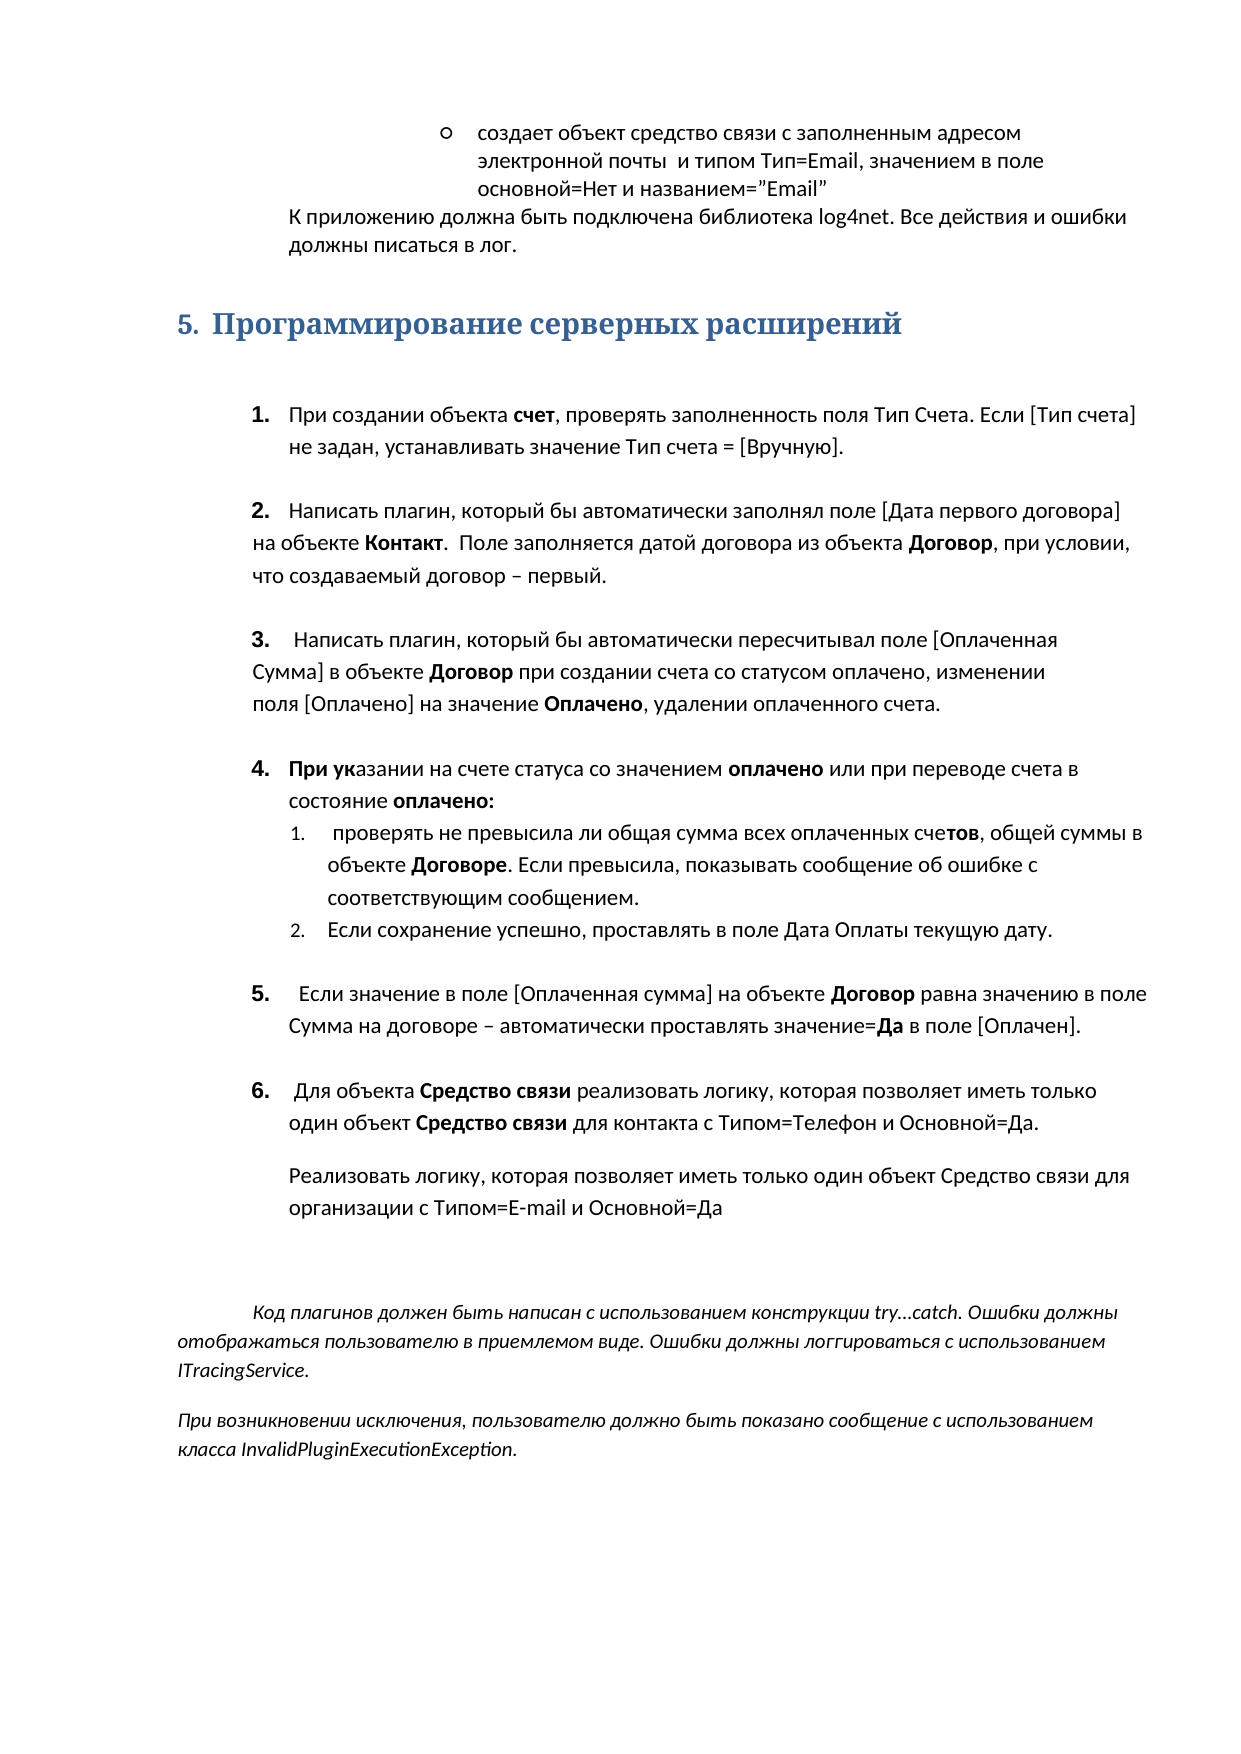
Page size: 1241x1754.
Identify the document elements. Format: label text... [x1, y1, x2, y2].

text поля [Оплачено] на значение Оплачено, удалении оплаченного счета. [252, 689, 1152, 717]
text на объекте Контакт. Поле заполняется датой договора из объекта Договор, при условии, что создаваемый договор – первый. [252, 528, 1152, 589]
list создает объект средство связи с заполненным адресом электронной почты и типом Тип=Email, значением в поле основной=Нет и названием=”Email” [440, 118, 1152, 202]
list Написать плагин, который бы автоматически пересчитывал поле [Оплаченная [251, 625, 1152, 653]
list Если сохранение успешно, проставлять в поле Дата Оплаты текущую дату. [290, 915, 1152, 943]
list Для объекта Средство связи реализовать логику, которая позволяет иметь только один объект Средство связи для контакта с Типом=Телефон и Основной=Да. [251, 1076, 1152, 1136]
text При возникновении исключения, пользователю должно быть показано сообщение с использованием класса InvalidPluginExecutionException. [177, 1407, 1152, 1462]
list При создании объекта счет, проверять заполненность поля Тип Счета. Если [Тип счета] не задан, устанавливать значение Тип счета = [Вручную]. [251, 400, 1152, 460]
list При указании на счете статуса со значением оплачено или при переводе счета в состояние оплачено: [251, 754, 1152, 814]
text 5. Программирование серверных расширений [177, 308, 1152, 342]
text Сумма] в объекте Договор при создании счета со статусом оплачено, изменении [252, 657, 1152, 685]
list проверять не превысила ли общая сумма всех оплаченных счетов, общей суммы в объекте Договоре. Если превысила, показывать сообщение об ошибке с соответствующим сообщением. [290, 818, 1152, 911]
list Написать плагин, который бы автоматически заполнял поле [Дата первого договора] [251, 496, 1152, 524]
text Реализовать логику, которая позволяет иметь только один объект Средство связи для организации с Типом=E-mail и Основной=Да [288, 1161, 1152, 1221]
list Если значение в поле [Оплаченная сумма] на объекте Договор равна значению в поле Сумма на договоре – автоматически проставлять значение=Да в поле [Оплачен]. [251, 979, 1152, 1039]
text К приложению должна быть подключена библиотека log4net. Все действия и ошибки должны писаться в лог. [288, 202, 1152, 258]
text Код плагинов должен быть написан с использованием конструкции try…catch. Ошибки должны отображаться пользователю в приемлемом виде. Ошибки должны логгироваться с использованием ITracingService. [177, 1299, 1152, 1383]
